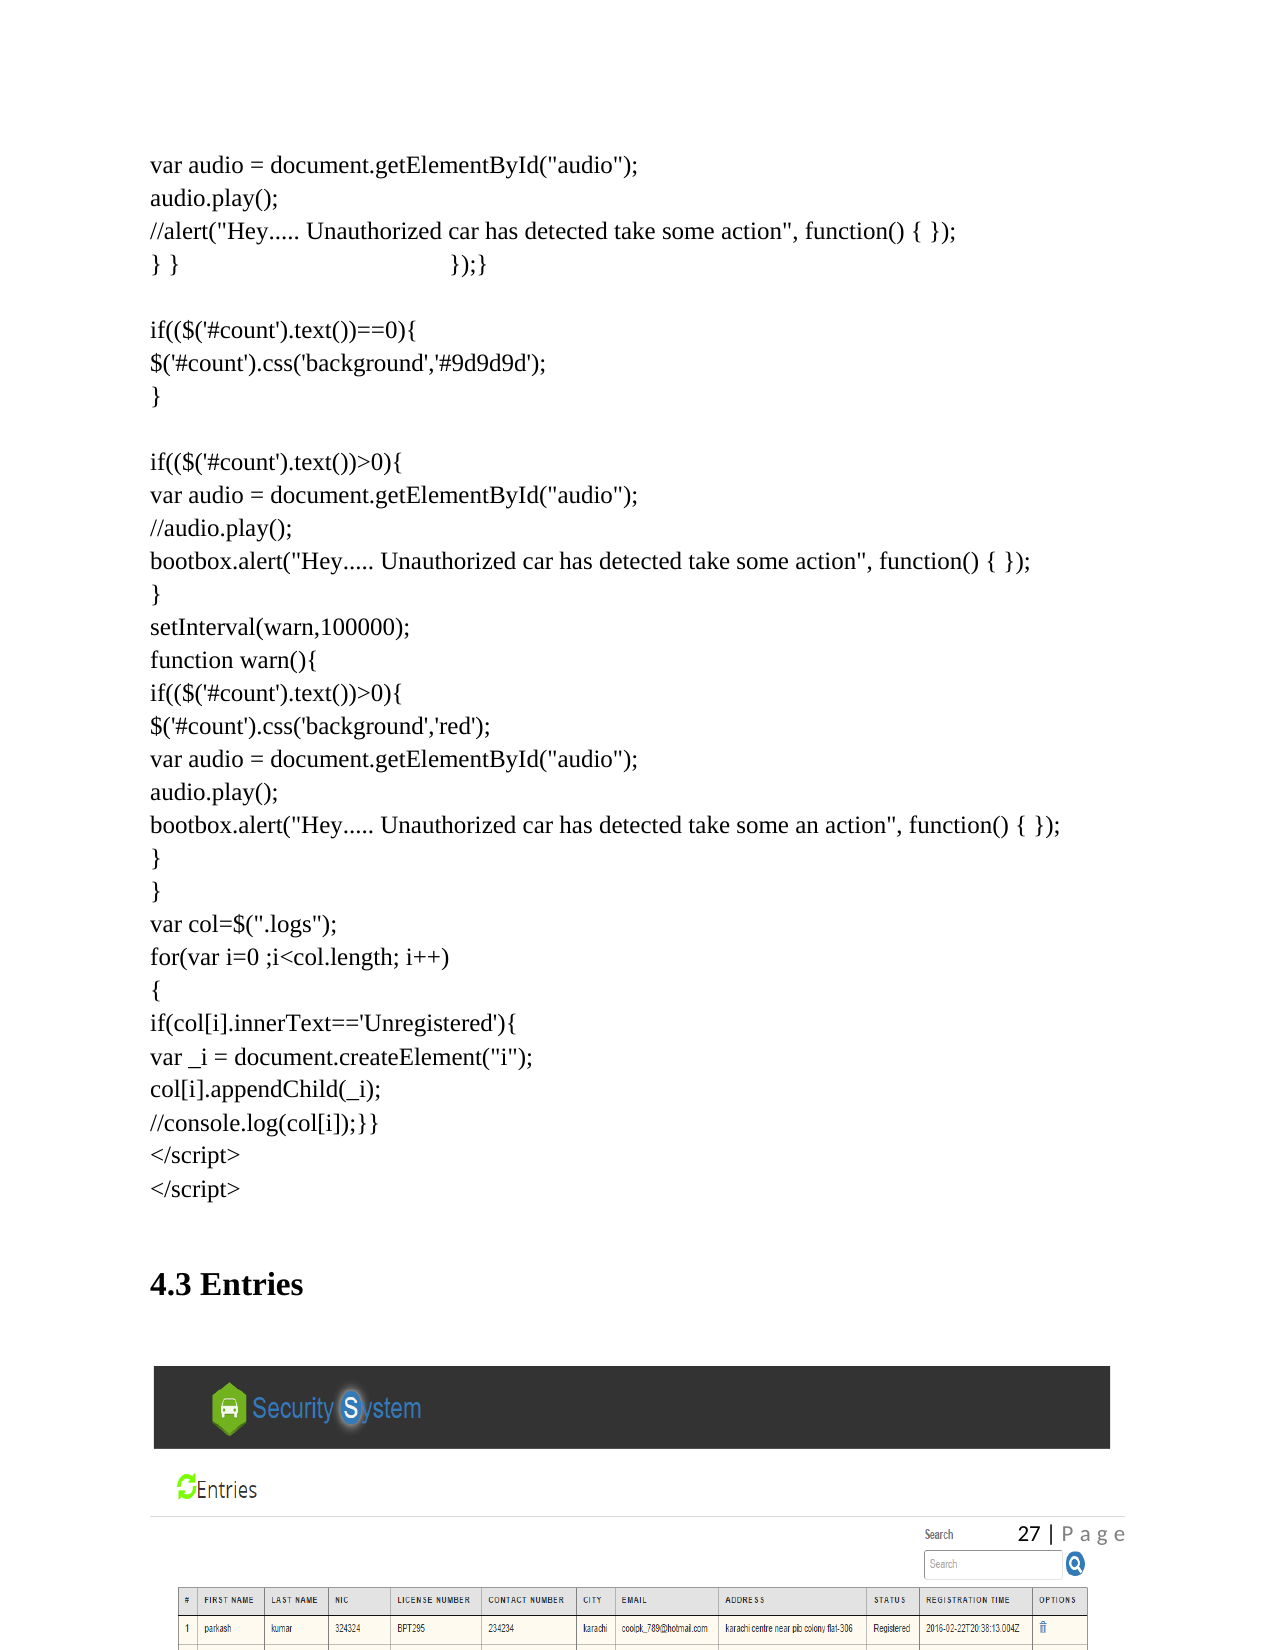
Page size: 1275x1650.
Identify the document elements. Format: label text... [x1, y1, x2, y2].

text } [150, 381, 1125, 410]
text if(($('#count').text())>0){ [150, 447, 1125, 476]
text if(($('#count').text())>0){ [150, 678, 1125, 707]
text audio.play(); [150, 777, 1125, 806]
text var col=$(".logs"); [150, 909, 1125, 938]
text col[i].appendChild(_i); [150, 1074, 1125, 1103]
text </script> [150, 1174, 1125, 1202]
text var audio = document.getElementById("audio"); [150, 150, 1125, 179]
text bootbox.alert("Hey..... Unauthorized car has detected take some action", function() { }); [150, 546, 1125, 575]
picture [153, 1517, 1111, 1650]
text } [150, 579, 1125, 608]
text for(var i=0 ;i<col.length; i++) [150, 942, 1125, 971]
text setInterval(warn,100000); [150, 612, 1125, 641]
text var audio = document.getElementById("audio"); [150, 744, 1125, 773]
text } [150, 876, 1125, 905]
text } } });} [150, 249, 1125, 278]
text //alert("Hey..... Unauthorized car has detected take some action", function() { }); [150, 216, 1125, 245]
text $('#count').css('background','red'); [150, 711, 1125, 740]
text if(($('#count').text())==0){ [150, 315, 1125, 344]
text { [150, 976, 1125, 1004]
text </script> [150, 1141, 1125, 1169]
subtitle 4.3 Entries [150, 1265, 1125, 1303]
text audio.play(); [150, 183, 1125, 212]
text //audio.play(); [150, 513, 1125, 542]
text var _i = document.createElement("i"); [150, 1042, 1125, 1070]
picture [153, 1366, 1111, 1516]
text } [150, 843, 1125, 872]
text $('#count').css('background','#9d9d9d'); [150, 348, 1125, 377]
text function warn(){ [150, 645, 1125, 674]
text //console.log(col[i]);}} [150, 1108, 1125, 1136]
text var audio = document.getElementById("audio"); [150, 480, 1125, 509]
text bootbox.alert("Hey..... Unauthorized car has detected take some an action", function() { }); [150, 810, 1125, 839]
text if(col[i].innerText=='Unregistered'){ [150, 1008, 1125, 1037]
